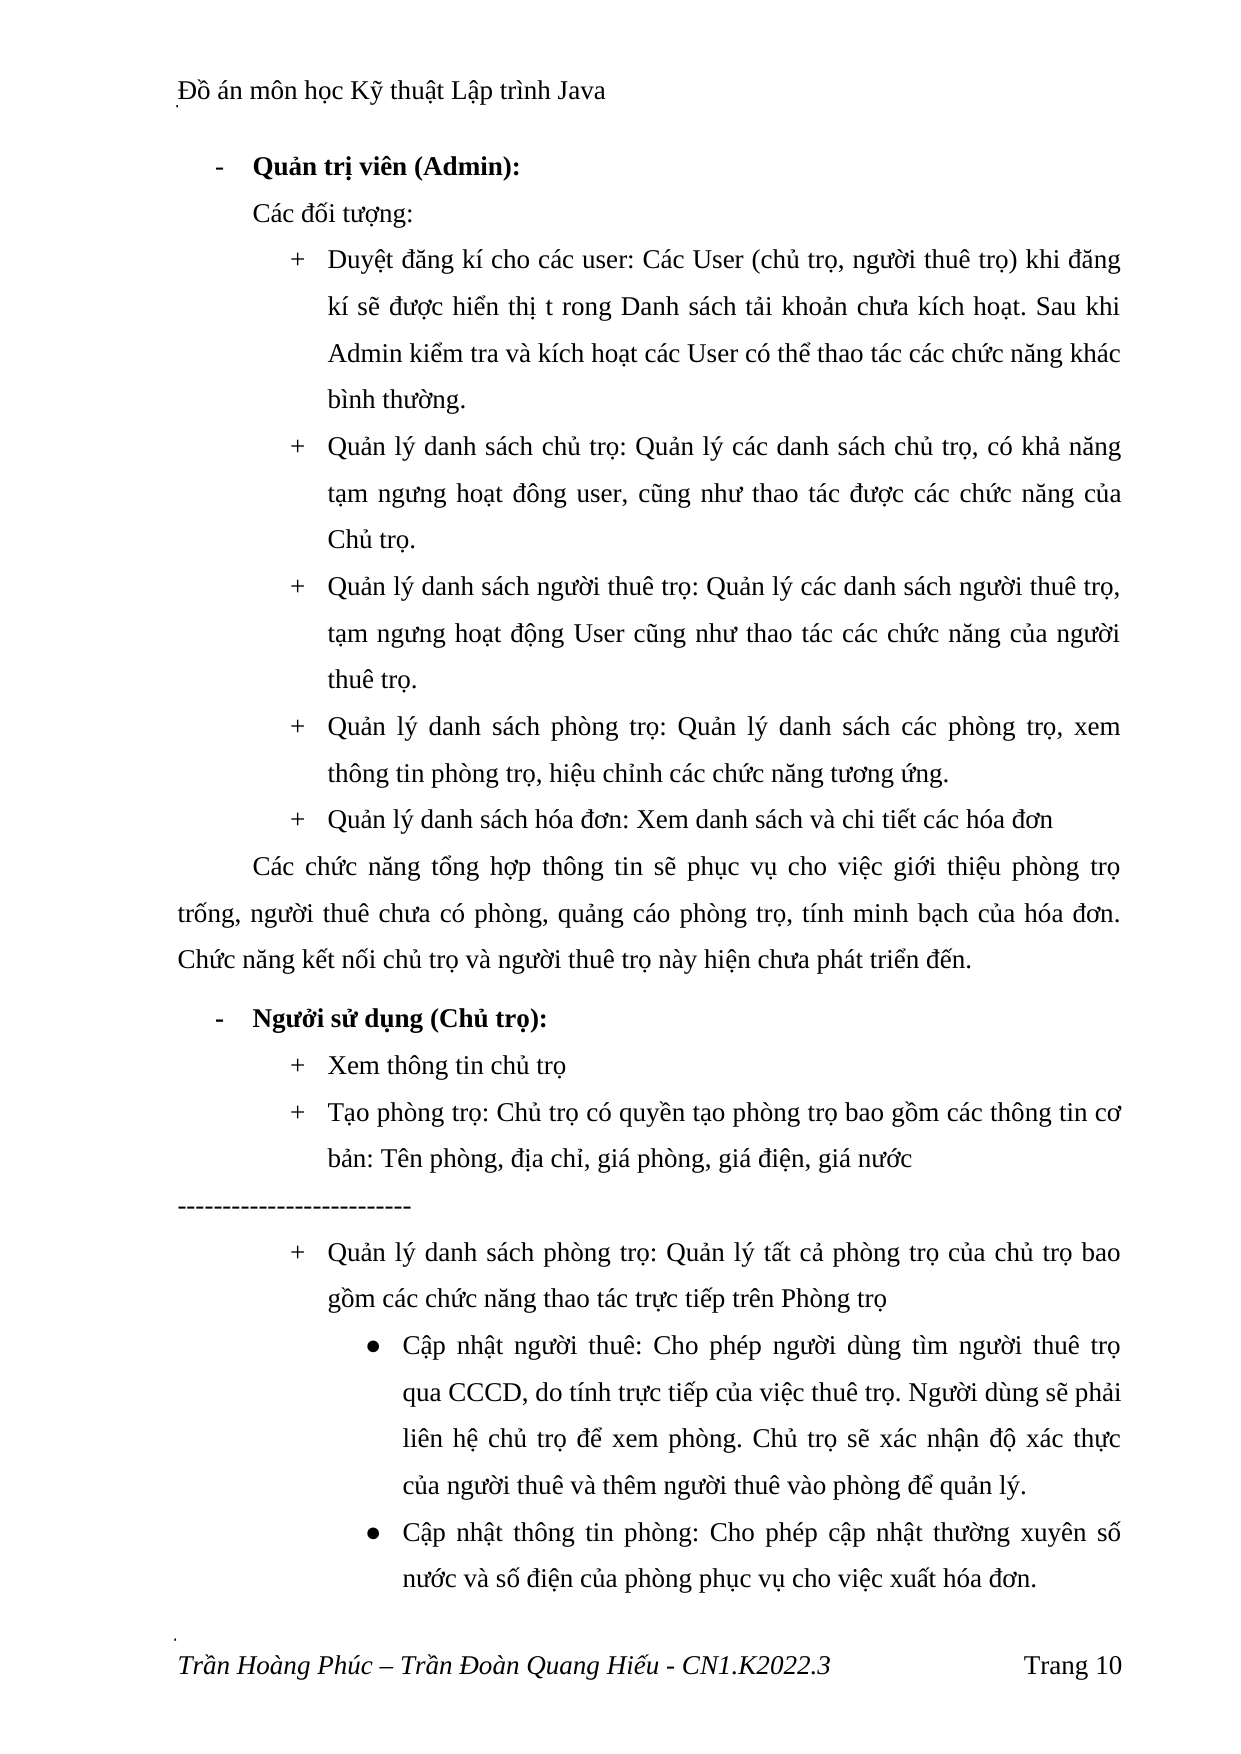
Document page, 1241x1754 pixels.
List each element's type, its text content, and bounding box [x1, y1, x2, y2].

text Các chức năng tổng hợp thông tin sẽ phục vụ cho việc giới thiệu phòng trọ trống, người thuê chưa có phòng, quảng cáo phòng trọ, tính minh bạch của hóa đơn. Chức năng kết nối chủ trọ và người thuê trọ này hiện chưa phát triển đến. [177, 850, 1122, 974]
text -------------------------- [177, 1189, 1122, 1220]
list Cập nhật thông tin phòng: Cho phép cập nhật thường xuyên số nước và số điện của phòng phục vụ cho việc xuất hóa đơn. [365, 1516, 1122, 1594]
list Tạo phòng trọ: Chủ trọ có quyền tạo phòng trọ bao gồm các thông tin cơ bản: Tên phòng, địa chỉ, giá phòng, giá điện, giá nước [290, 1096, 1122, 1174]
list Quản lý danh sách người thuê trọ: Quản lý các danh sách người thuê trọ, tạm ngưng hoạt động User cũng như thao tác các chức năng của người thuê trọ. [290, 570, 1122, 694]
list Quản lý danh sách phòng trọ: Quản lý danh sách các phòng trọ, xem thông tin phòng trọ, hiệu chỉnh các chức năng tương ứng. [290, 710, 1122, 788]
list Cập nhật người thuê: Cho phép người dùng tìm người thuê trọ qua CCCD, do tính trực tiếp của việc thuê trọ. Người dùng sẽ phải liên hệ chủ trọ để xem phòng. Chủ trọ sẽ xác nhận độ xác thực của người thuê và thêm người thuê vào phòng để quản lý. [365, 1329, 1122, 1500]
list Quản lý danh sách chủ trọ: Quản lý các danh sách chủ trọ, có khả năng tạm ngưng hoạt đông user, cũng như thao tác được các chức năng của Chủ trọ. [290, 430, 1122, 554]
list Quản lý danh sách phòng trọ: Quản lý tất cả phòng trọ của chủ trọ bao gồm các chức năng thao tác trực tiếp trên Phòng trọ [290, 1236, 1122, 1314]
list Quản lý danh sách hóa đơn: Xem danh sách và chi tiết các hóa đơn [290, 803, 1122, 834]
list Xem thông tin chủ trọ [290, 1049, 1122, 1080]
list Quản trị viên (Admin): [215, 150, 1122, 181]
list Duyệt đăng kí cho các user: Các User (chủ trọ, người thuê trọ) khi đăng kí sẽ được hiển thị t rong Danh sách tải khoản chưa kích hoạt. Sau khi Admin kiểm tra và kích hoạt các User có thể thao tác các chức năng khác bình thường. [290, 243, 1122, 414]
text Các đối tượng: [252, 197, 1122, 228]
list Ngưởi sử dụng (Chủ trọ): [215, 1002, 1122, 1034]
